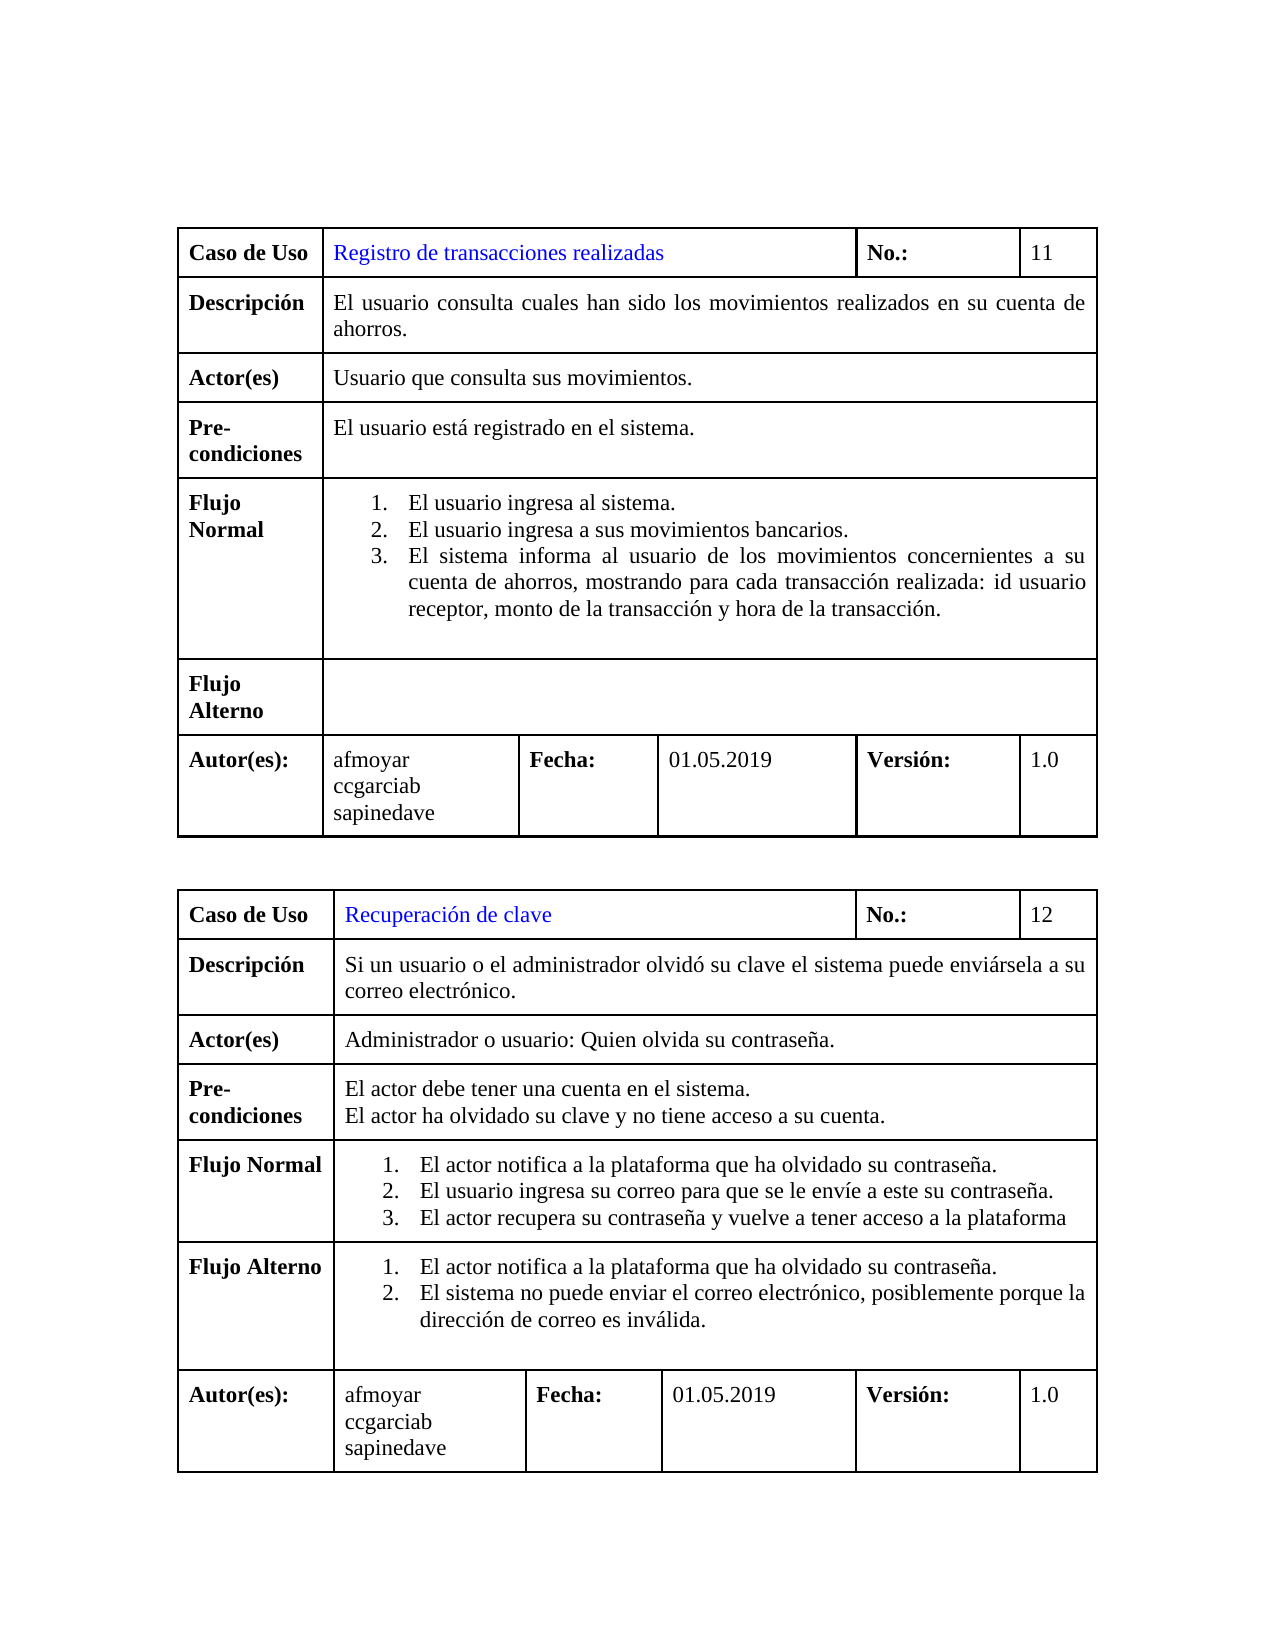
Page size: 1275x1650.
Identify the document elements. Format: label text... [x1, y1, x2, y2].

table_cell Usuario que consulta sus movimientos. [324, 354, 1096, 401]
table_cell Versión: [858, 736, 1019, 835]
table_cell Si un usuario o el administrador olvidó su clave el sistema puede enviársela a su correo electrónico. [335, 940, 1096, 1014]
table_header Recuperación de clave [335, 891, 855, 938]
table_cell 1.0 [1021, 736, 1096, 835]
table_header No.: [857, 891, 1019, 938]
table_cell Fecha: [527, 1371, 661, 1471]
table_cell Versión: [857, 1371, 1019, 1471]
table_cell El usuario ingresa al sistema. El usuario ingresa a sus movimientos bancarios. El sistema informa al usuario de los movimientos concernientes a su cuenta de ahorros, mostrando para cada transacción realizada: id usuario receptor, monto de la transacción y hora de la transacción. [324, 479, 1096, 658]
table_cell Autor(es): [179, 736, 322, 835]
table_cell El actor notifica a la plataforma que ha olvidado su contraseña. El usuario ingresa su correo para que se le envíe a este su contraseña. El actor recupera su contraseña y vuelve a tener acceso a la plataforma [335, 1141, 1096, 1241]
table_cell El usuario consulta cuales han sido los movimientos realizados en su cuenta de ahorros. [324, 278, 1096, 352]
table_header 12 [1021, 891, 1096, 938]
table_cell Actor(es) [179, 354, 322, 401]
table_header Caso de Uso [179, 891, 333, 938]
table_header Registro de transacciones realizadas [324, 229, 855, 276]
table_cell Flujo Alterno [179, 1243, 333, 1369]
table_cell El usuario está registrado en el sistema. [324, 403, 1096, 477]
table_cell El actor debe tener una cuenta en el sistema. El actor ha olvidado su clave y no tiene acceso a su cuenta. [335, 1065, 1096, 1139]
table_cell [324, 660, 1096, 733]
table_cell Pre-condiciones [179, 1065, 333, 1139]
table_header Caso de Uso [179, 229, 322, 276]
table_header 11 [1021, 229, 1096, 276]
table_cell afmoyar ccgarciab sapinedave [324, 736, 518, 835]
table_cell Flujo Alterno [179, 660, 322, 733]
table_cell El actor notifica a la plataforma que ha olvidado su contraseña. El sistema no puede enviar el correo electrónico, posiblemente porque la dirección de correo es inválida. [335, 1243, 1096, 1369]
table_cell Flujo Normal [179, 1141, 333, 1241]
table_cell Actor(es) [179, 1016, 333, 1063]
table_cell 1.0 [1021, 1371, 1096, 1471]
table_cell 01.05.2019 [659, 736, 855, 835]
table_cell 01.05.2019 [663, 1371, 855, 1471]
table_cell Fecha: [520, 736, 657, 835]
table_cell Descripción [179, 278, 322, 352]
table_cell Descripción [179, 940, 333, 1014]
table_header No.: [858, 229, 1019, 276]
table_cell Pre-condiciones [179, 403, 322, 477]
table_cell Administrador o usuario: Quien olvida su contraseña. [335, 1016, 1096, 1063]
table_cell Autor(es): [179, 1371, 333, 1471]
table_cell Flujo Normal [179, 479, 322, 658]
table_cell afmoyar ccgarciab sapinedave [335, 1371, 525, 1471]
